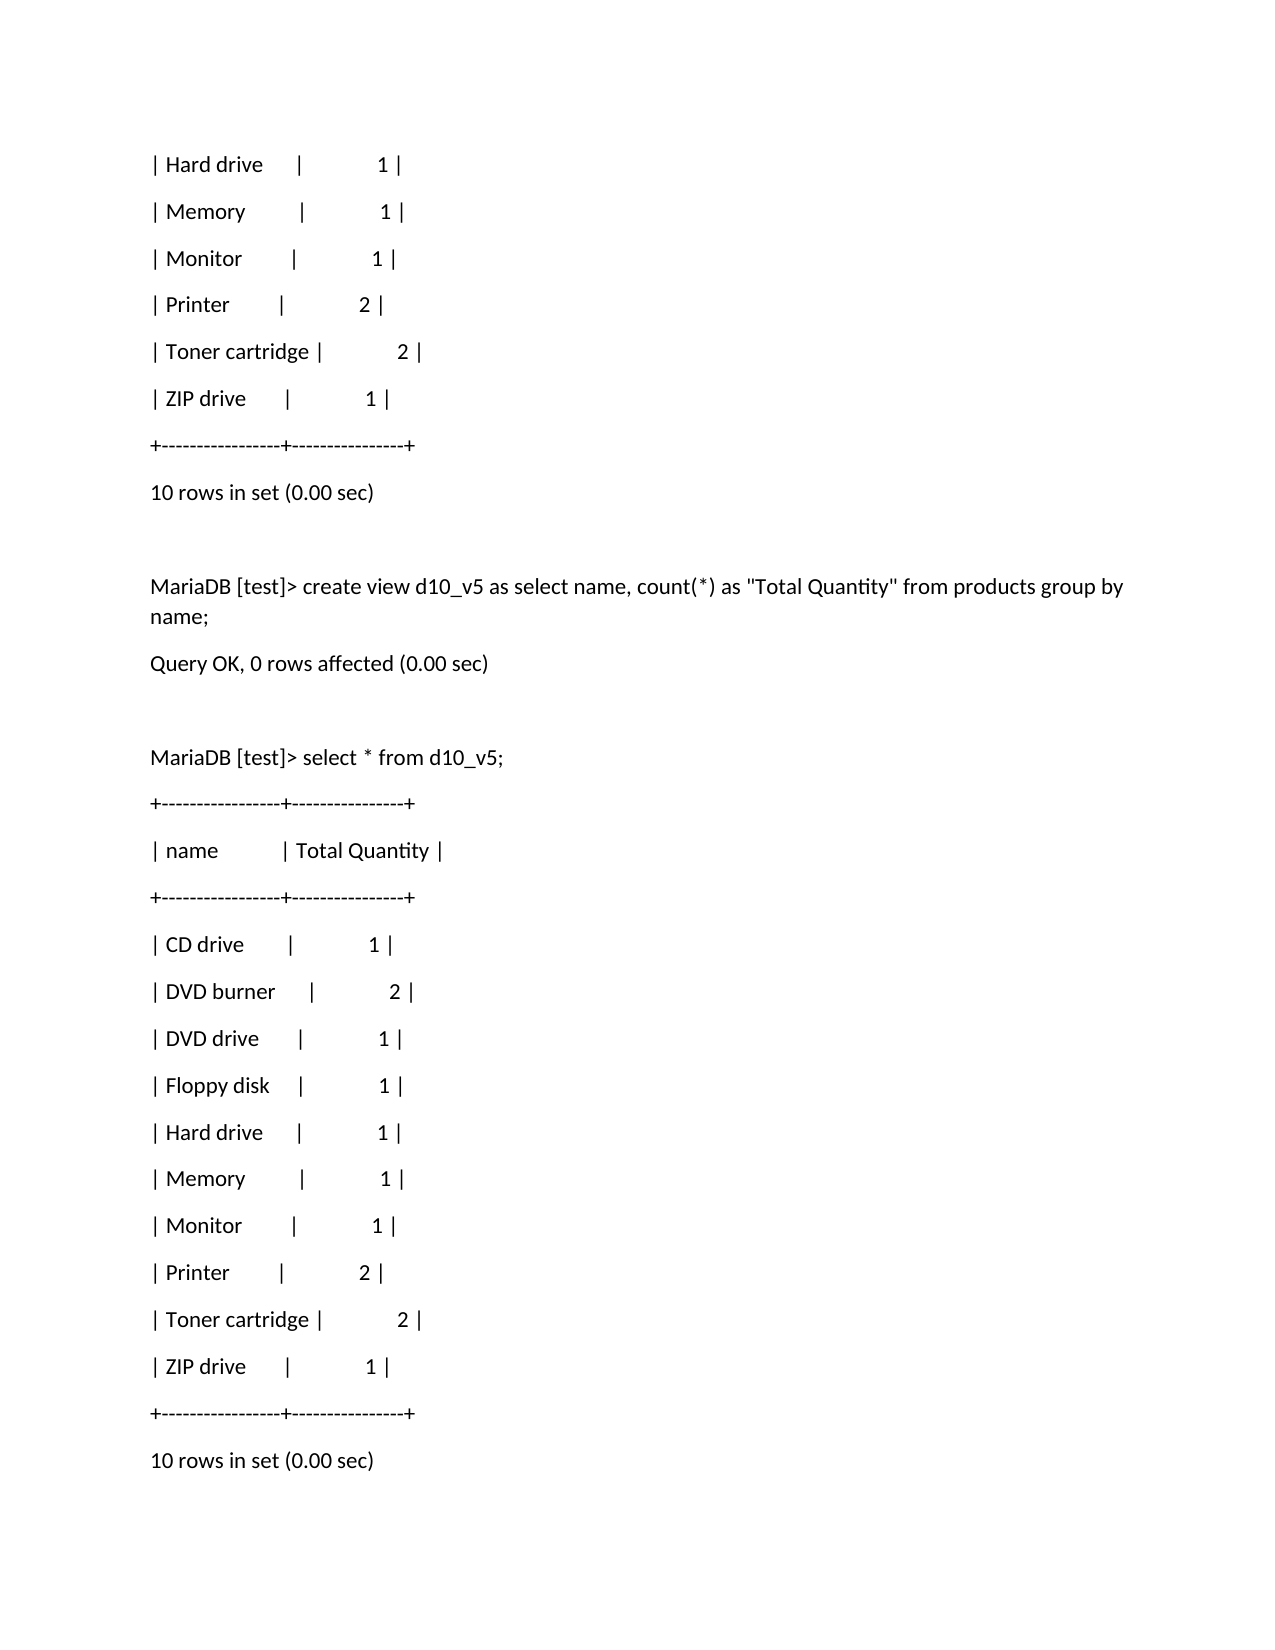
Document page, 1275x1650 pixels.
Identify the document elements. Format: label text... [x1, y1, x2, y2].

text | name | Total Quantity | [150, 836, 1125, 864]
text MariaDB [test]> create view d10_v5 as select name, count(*) as "Total Quantity" from products group by name; [150, 572, 1125, 630]
text +-----------------+----------------+ [150, 431, 1125, 459]
text | Memory | 1 | [150, 197, 1125, 225]
text | CD drive | 1 | [150, 930, 1125, 958]
text +-----------------+----------------+ [150, 789, 1125, 818]
text 10 rows in set (0.00 sec) [150, 1446, 1125, 1474]
text | Hard drive | 1 | [150, 1118, 1125, 1146]
text | Toner cartridge | 2 | [150, 1305, 1125, 1333]
text | Toner cartridge | 2 | [150, 337, 1125, 366]
text MariaDB [test]> select * from d10_v5; [150, 743, 1125, 771]
text | Printer | 2 | [150, 1258, 1125, 1286]
text Query OK, 0 rows affected (0.00 sec) [150, 649, 1125, 677]
text | Memory | 1 | [150, 1164, 1125, 1193]
text | ZIP drive | 1 | [150, 384, 1125, 412]
text | ZIP drive | 1 | [150, 1352, 1125, 1380]
text 10 rows in set (0.00 sec) [150, 478, 1125, 506]
text | DVD drive | 1 | [150, 1024, 1125, 1052]
text | Monitor | 1 | [150, 244, 1125, 272]
text | Printer | 2 | [150, 291, 1125, 319]
text +-----------------+----------------+ [150, 883, 1125, 911]
text | Hard drive | 1 | [150, 150, 1125, 178]
text | DVD burner | 2 | [150, 977, 1125, 1005]
text +-----------------+----------------+ [150, 1399, 1125, 1427]
text | Floppy disk | 1 | [150, 1071, 1125, 1099]
text | Monitor | 1 | [150, 1211, 1125, 1239]
